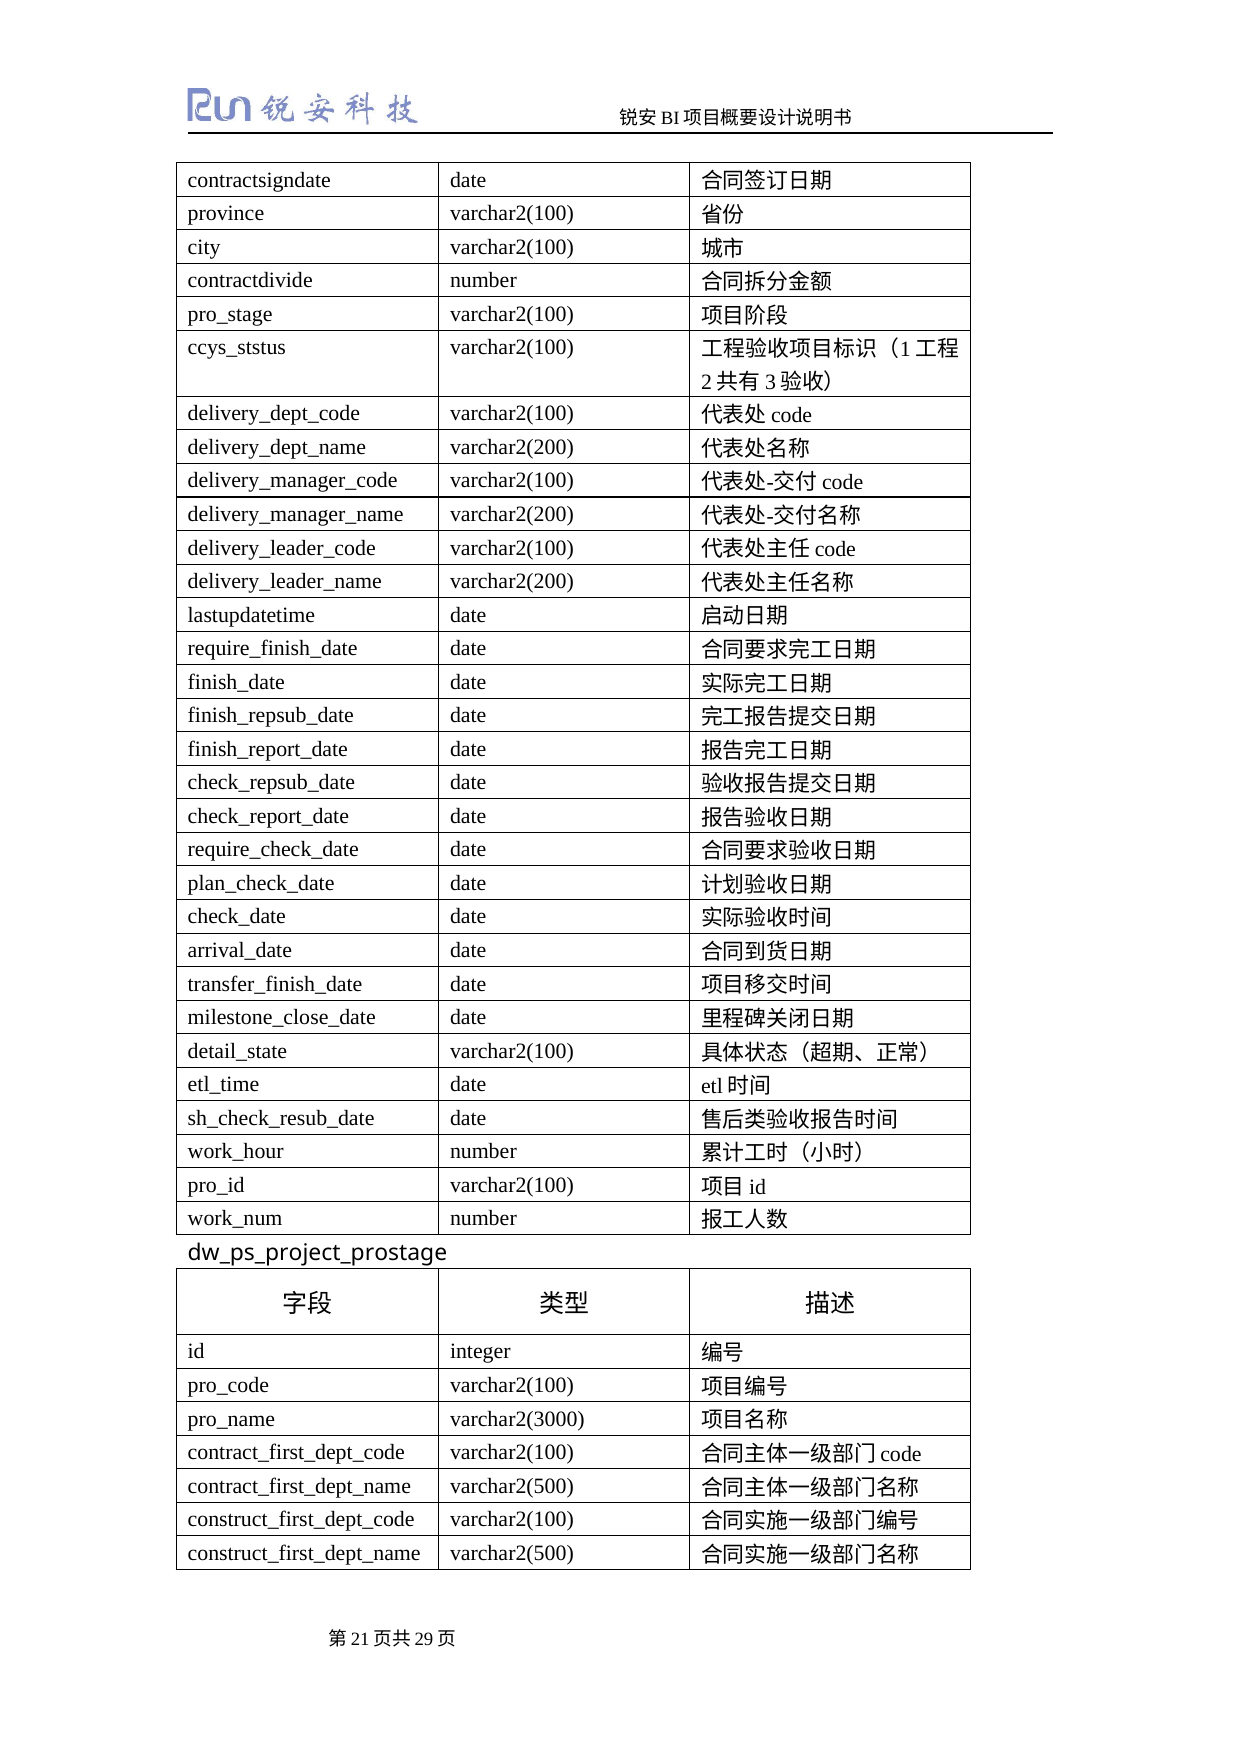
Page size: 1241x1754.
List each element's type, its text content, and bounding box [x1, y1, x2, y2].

table_cell varchar2(100) [439, 1436, 689, 1468]
table_cell date [439, 732, 689, 765]
table_cell lastupdatetime [177, 598, 438, 631]
table_cell check_date [177, 900, 438, 932]
table_cell date [439, 1001, 689, 1033]
table_cell 代表处名称 [690, 430, 970, 463]
table_cell id [177, 1335, 438, 1367]
table_header 类型 [439, 1269, 689, 1334]
table_cell check_repsub_date [177, 766, 438, 798]
table_cell 验收报告提交日期 [690, 766, 970, 798]
table_cell 具体状态（超期、正常） [690, 1034, 970, 1067]
table_cell number [439, 1135, 689, 1167]
table_cell number [439, 1202, 689, 1234]
table_cell 合同要求完工日期 [690, 632, 970, 664]
table_cell date [439, 598, 689, 631]
table_cell finish_report_date [177, 732, 438, 765]
table_cell sh_check_resub_date [177, 1101, 438, 1134]
table_cell finish_date [177, 665, 438, 698]
table_cell varchar2(200) [439, 565, 689, 597]
table_cell 合同主体一级部门名称 [690, 1469, 970, 1502]
text dw_ps_project_prostage [187, 1235, 1053, 1268]
table_cell milestone_close_date [177, 1001, 438, 1033]
table_cell 代表处主任code [690, 531, 970, 563]
table_cell province [177, 197, 438, 229]
table_cell finish_repsub_date [177, 699, 438, 731]
table_cell date [439, 833, 689, 865]
table_cell 项目id [690, 1168, 970, 1201]
table_cell date [439, 163, 689, 196]
table_cell check_report_date [177, 799, 438, 832]
table_cell 代表处-交付名称 [690, 498, 970, 530]
table_cell 合同要求验收日期 [690, 833, 970, 865]
table_cell ccys_ststus [177, 331, 438, 396]
table_cell 里程碑关闭日期 [690, 1001, 970, 1033]
table_cell 合同实施一级部门名称 [690, 1536, 970, 1569]
picture [187, 88, 418, 125]
table_cell number [439, 264, 689, 296]
table_cell construct_first_dept_code [177, 1503, 438, 1535]
table_cell work_hour [177, 1135, 438, 1167]
table_cell varchar2(100) [439, 464, 689, 496]
table_cell varchar2(100) [439, 331, 689, 396]
table_cell 合同主体一级部门code [690, 1436, 970, 1468]
table_cell 实际验收时间 [690, 900, 970, 932]
table_cell pro_id [177, 1168, 438, 1201]
table_cell city [177, 230, 438, 263]
table_cell contractdivide [177, 264, 438, 296]
table_cell varchar2(100) [439, 297, 689, 330]
table_cell 累计工时（小时） [690, 1135, 970, 1167]
table_cell contract_first_dept_name [177, 1469, 438, 1502]
table_cell varchar2(100) [439, 1503, 689, 1535]
table_cell varchar2(100) [439, 197, 689, 229]
table_cell date [439, 699, 689, 731]
table_cell 项目编号 [690, 1369, 970, 1401]
table_cell 报工人数 [690, 1202, 970, 1234]
table_cell delivery_dept_name [177, 430, 438, 463]
table_cell varchar2(500) [439, 1536, 689, 1569]
table_cell 售后类验收报告时间 [690, 1101, 970, 1134]
table_cell require_finish_date [177, 632, 438, 664]
table_header 字段 [177, 1269, 438, 1334]
table_cell 报告完工日期 [690, 732, 970, 765]
table_cell varchar2(500) [439, 1469, 689, 1502]
table_cell varchar2(3000) [439, 1402, 689, 1434]
table_cell contractsigndate [177, 163, 438, 196]
table_cell delivery_leader_code [177, 531, 438, 563]
table_cell arrival_date [177, 934, 438, 966]
table_cell 合同签订日期 [690, 163, 970, 196]
table_cell etl_time [177, 1068, 438, 1100]
table_cell 计划验收日期 [690, 866, 970, 899]
table_cell date [439, 665, 689, 698]
table_cell date [439, 766, 689, 798]
table_cell varchar2(100) [439, 1034, 689, 1067]
table_cell contract_first_dept_code [177, 1436, 438, 1468]
table_cell 报告验收日期 [690, 799, 970, 832]
table_cell date [439, 934, 689, 966]
table_cell varchar2(200) [439, 498, 689, 530]
table_cell transfer_finish_date [177, 967, 438, 999]
table_cell 实际完工日期 [690, 665, 970, 698]
table_cell 合同到货日期 [690, 934, 970, 966]
table_cell varchar2(100) [439, 397, 689, 429]
table_cell date [439, 1101, 689, 1134]
table_cell pro_name [177, 1402, 438, 1434]
table_cell delivery_manager_code [177, 464, 438, 496]
table_cell varchar2(100) [439, 531, 689, 563]
table_cell require_check_date [177, 833, 438, 865]
table_cell 工程验收项目标识（1工程 2共有 3验收） [690, 331, 970, 396]
table_cell integer [439, 1335, 689, 1367]
table_cell 代表处主任名称 [690, 565, 970, 597]
table_cell 项目阶段 [690, 297, 970, 330]
table_cell etl时间 [690, 1068, 970, 1100]
table_cell detail_state [177, 1034, 438, 1067]
table_cell date [439, 967, 689, 999]
table_cell 代表处code [690, 397, 970, 429]
table_cell pro_code [177, 1369, 438, 1401]
table_cell pro_stage [177, 297, 438, 330]
table_cell date [439, 866, 689, 899]
table_cell varchar2(100) [439, 1369, 689, 1401]
table_cell 编号 [690, 1335, 970, 1367]
table_header 描述 [690, 1269, 970, 1334]
table_cell work_num [177, 1202, 438, 1234]
table_cell 项目名称 [690, 1402, 970, 1434]
table_cell date [439, 900, 689, 932]
table_cell 代表处-交付code [690, 464, 970, 496]
table_cell 城市 [690, 230, 970, 263]
table_cell date [439, 1068, 689, 1100]
table_cell date [439, 632, 689, 664]
table_cell 省份 [690, 197, 970, 229]
table_cell 启动日期 [690, 598, 970, 631]
table_cell construct_first_dept_name [177, 1536, 438, 1569]
table_cell 项目移交时间 [690, 967, 970, 999]
table_cell varchar2(200) [439, 430, 689, 463]
table_cell varchar2(100) [439, 1168, 689, 1201]
table_cell varchar2(100) [439, 230, 689, 263]
table_cell 合同实施一级部门编号 [690, 1503, 970, 1535]
table_cell plan_check_date [177, 866, 438, 899]
table_cell delivery_dept_code [177, 397, 438, 429]
table_cell delivery_leader_name [177, 565, 438, 597]
table_cell delivery_manager_name [177, 498, 438, 530]
table_cell 完工报告提交日期 [690, 699, 970, 731]
table_cell 合同拆分金额 [690, 264, 970, 296]
table_cell date [439, 799, 689, 832]
